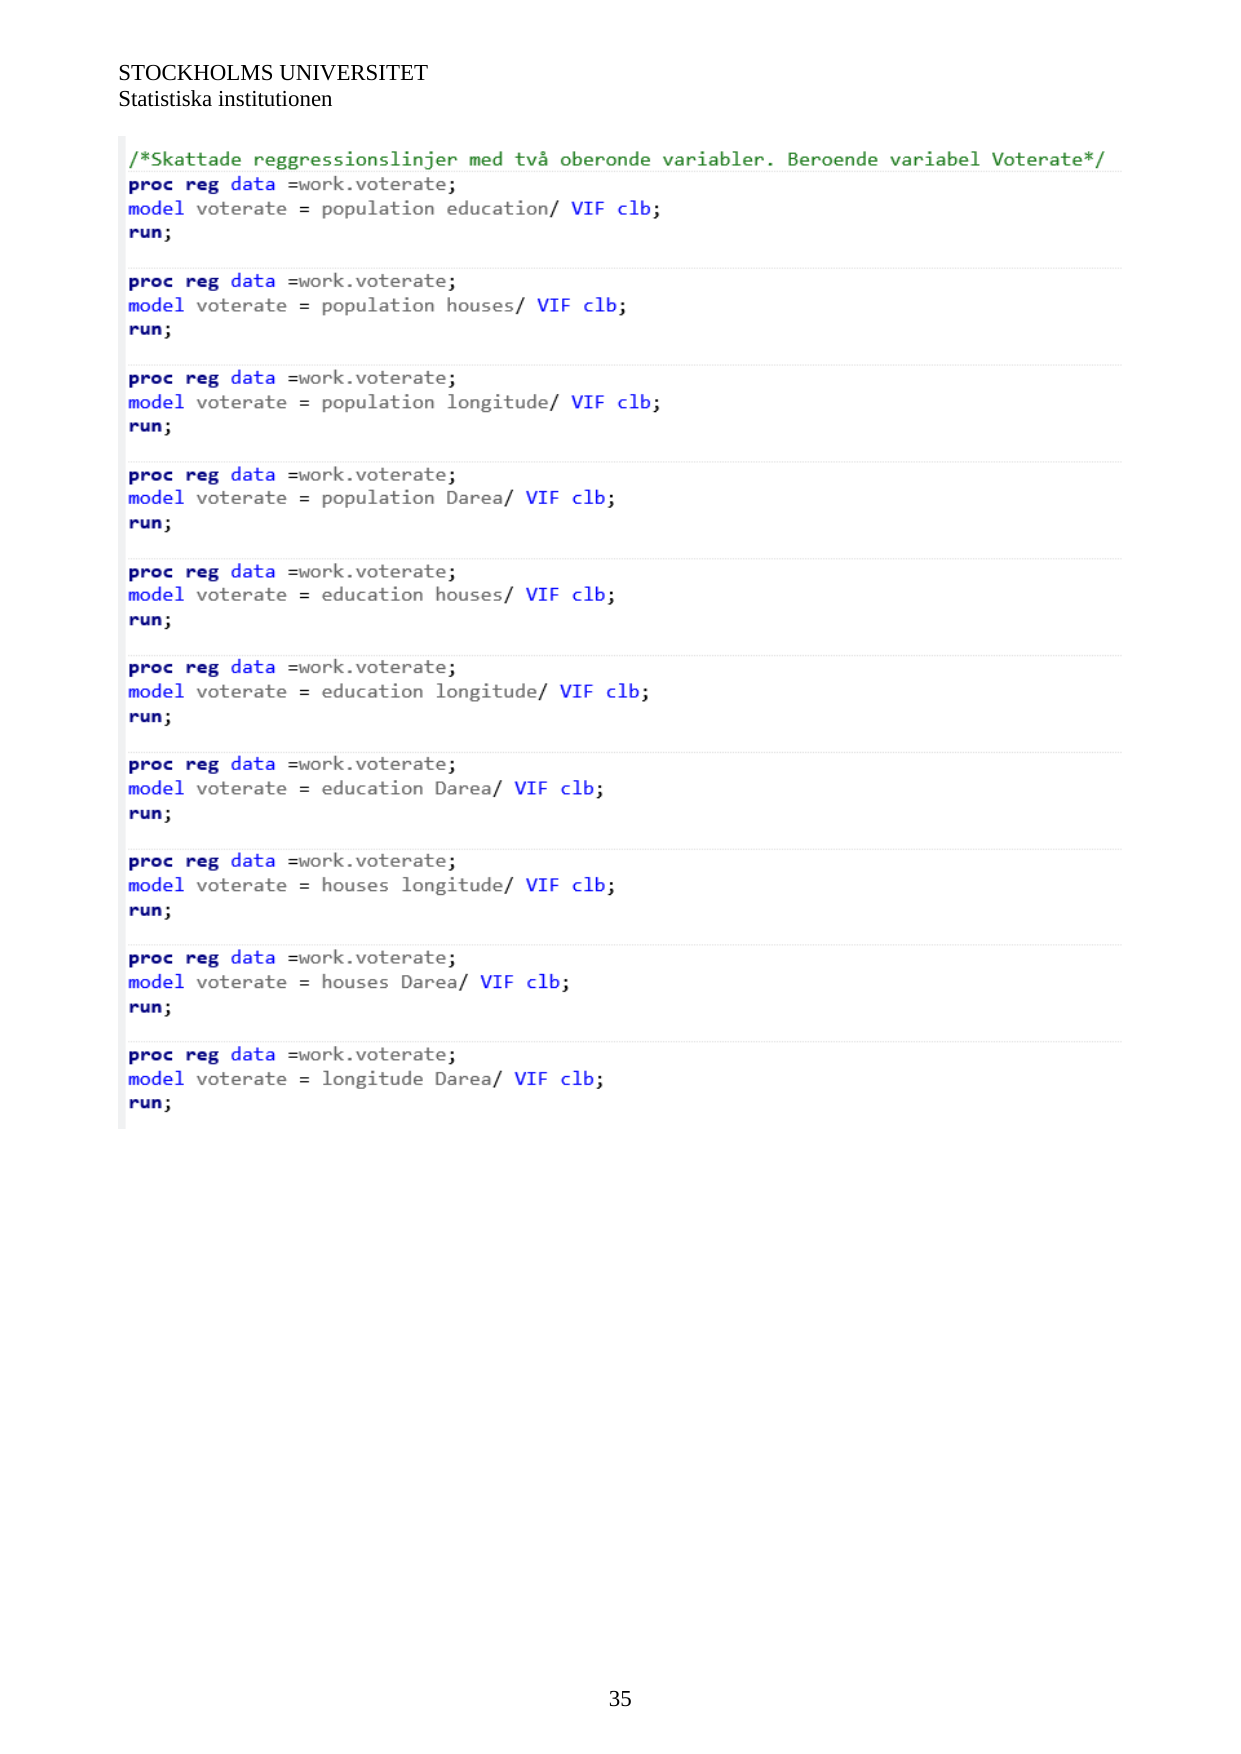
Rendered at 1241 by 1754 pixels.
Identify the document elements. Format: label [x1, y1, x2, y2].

picture [118, 136, 1123, 1129]
